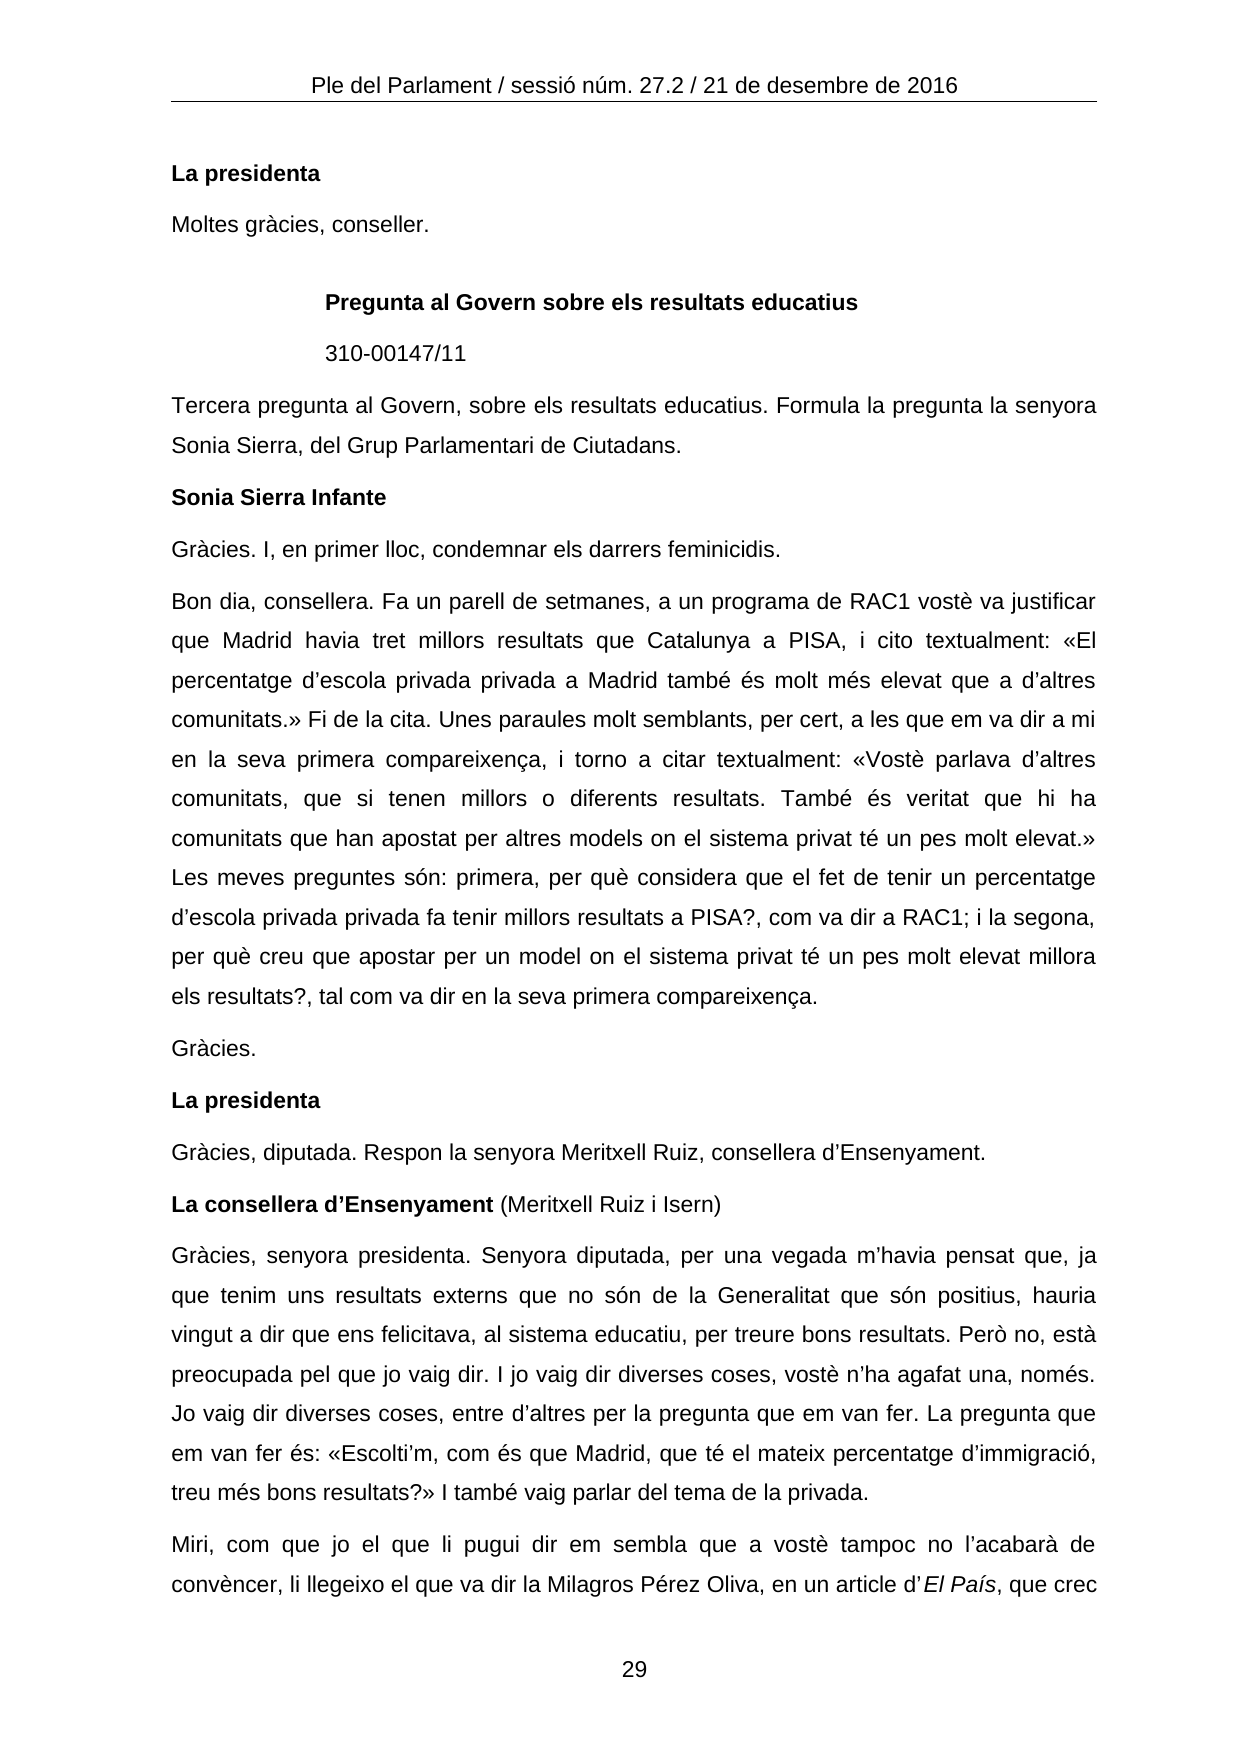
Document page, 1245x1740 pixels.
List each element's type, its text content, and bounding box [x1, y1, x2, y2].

text Bon dia, consellera. Fa un parell de setmanes, a un programa de RAC1 vostè va justificar que Madrid havia tret millors resultats que Catalunya a PISA, i cito textualment: «El percentatge d’escola privada privada a Madrid també és molt més elevat que a d’altres comunitats.» Fi de la cita. Unes paraules molt semblants, per cert, a les que em va dir a mi en la seva primera compareixença, i torno a citar textualment: «Vostè parlava d’altres comunitats, que si tenen millors o diferents resultats. També és veritat que hi ha comunitats que han apostat per altres models on el sistema privat té un pes molt elevat.» Les meves preguntes són: primera, per què considera que el fet de tenir un percentatge d’escola privada privada fa tenir millors resultats a PISA?, com va dir a RAC1; i la segona, per què creu que apostar per un model on el sistema privat té un pes molt elevat millora els resultats?, tal com va dir en la seva primera compareixença. [171, 588, 1097, 1009]
text La consellera d’Ensenyament (Meritxell Ruiz i Isern) [171, 1191, 1097, 1217]
text Gràcies, diputada. Respon la senyora Meritxell Ruiz, consellera d’Ensenyament. [171, 1138, 1097, 1165]
text Gràcies. I, en primer lloc, condemnar els darrers feminicidis. [171, 536, 1097, 562]
text Sonia Sierra Infante [171, 484, 1097, 510]
text La presidenta [171, 159, 1097, 186]
text Moltes gràcies, conseller. [171, 211, 1097, 238]
text Pregunta al Govern sobre els resultats educatius [325, 288, 1097, 315]
text Gràcies. [171, 1034, 1097, 1061]
text 310-00147/11 [325, 340, 1097, 367]
text Tercera pregunta al Govern, sobre els resultats educatius. Formula la pregunta la senyora Sonia Sierra, del Grup Parlamentari de Ciutadans. [171, 392, 1097, 458]
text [171, 1531, 1097, 1597]
text Gràcies, senyora presidenta. Senyora diputada, per una vegada m’havia pensat que, ja que tenim uns resultats externs que no són de la Generalitat que són positius, hauria vingut a dir que ens felicitava, al sistema educatiu, per treure bons resultats. Però no, està preocupada pel que jo vaig dir. I jo vaig dir diverses coses, vostè n’ha agafat una, només. Jo vaig dir diverses coses, entre d’altres per la pregunta que em van fer. La pregunta que em van fer és: «Escolti’m, com és que Madrid, que té el mateix percentatge d’immigració, treu més bons resultats?» I també vaig parlar del tema de la privada. [171, 1242, 1097, 1506]
text La presidenta [171, 1087, 1097, 1113]
